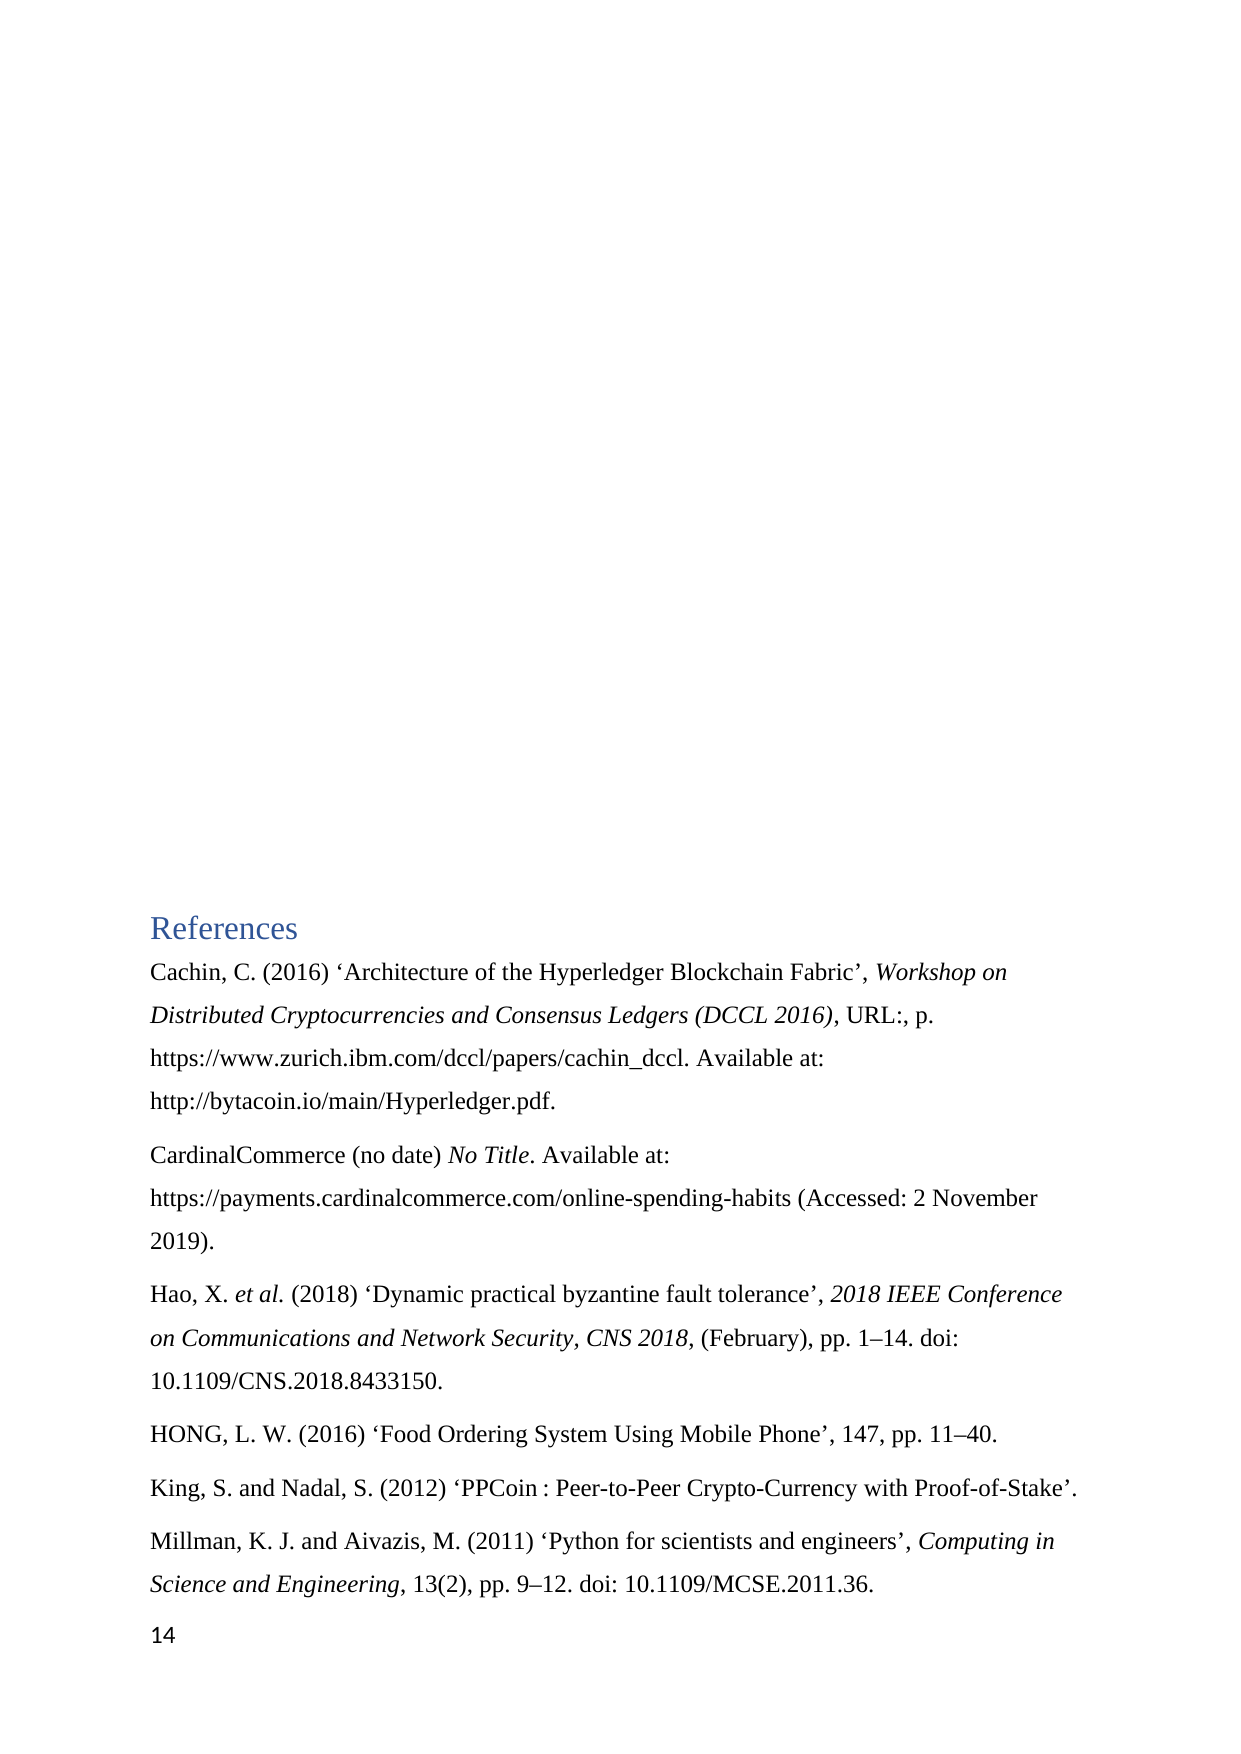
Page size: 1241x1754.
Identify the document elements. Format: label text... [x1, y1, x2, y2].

text Millman, K. J. and Aivazis, M. (2011) ‘Python for scientists and engineers’, Computing in Science and Engineering, 13(2), pp. 9–12. doi: 10.1109/MCSE.2011.36. [150, 1526, 1090, 1598]
text CardinalCommerce (no date) No Title. Available at: https://payments.cardinalcommerce.com/online-spending-habits (Accessed: 2 November 2019). [150, 1140, 1090, 1255]
text HONG, L. W. (2016) ‘Food Ordering System Using Mobile Phone’, 147, pp. 11–40. [150, 1419, 1090, 1448]
text Cachin, C. (2016) ‘Architecture of the Hyperledger Blockchain Fabric’, Workshop on Distributed Cryptocurrencies and Consensus Ledgers (DCCL 2016), URL:, p. https://www.zurich.ibm.com/dccl/papers/cachin_dccl. Available at: http://bytacoin.io/main/Hyperledger.pdf. [150, 957, 1090, 1115]
subtitle References [150, 908, 1090, 946]
text King, S. and Nadal, S. (2012) ‘PPCoin : Peer-to-Peer Crypto-Currency with Proof-of-Stake’. [150, 1473, 1090, 1502]
text Hao, X. et al. (2018) ‘Dynamic practical byzantine fault tolerance’, 2018 IEEE Conference on Communications and Network Security, CNS 2018, (February), pp. 1–14. doi: 10.1109/CNS.2018.8433150. [150, 1279, 1090, 1394]
